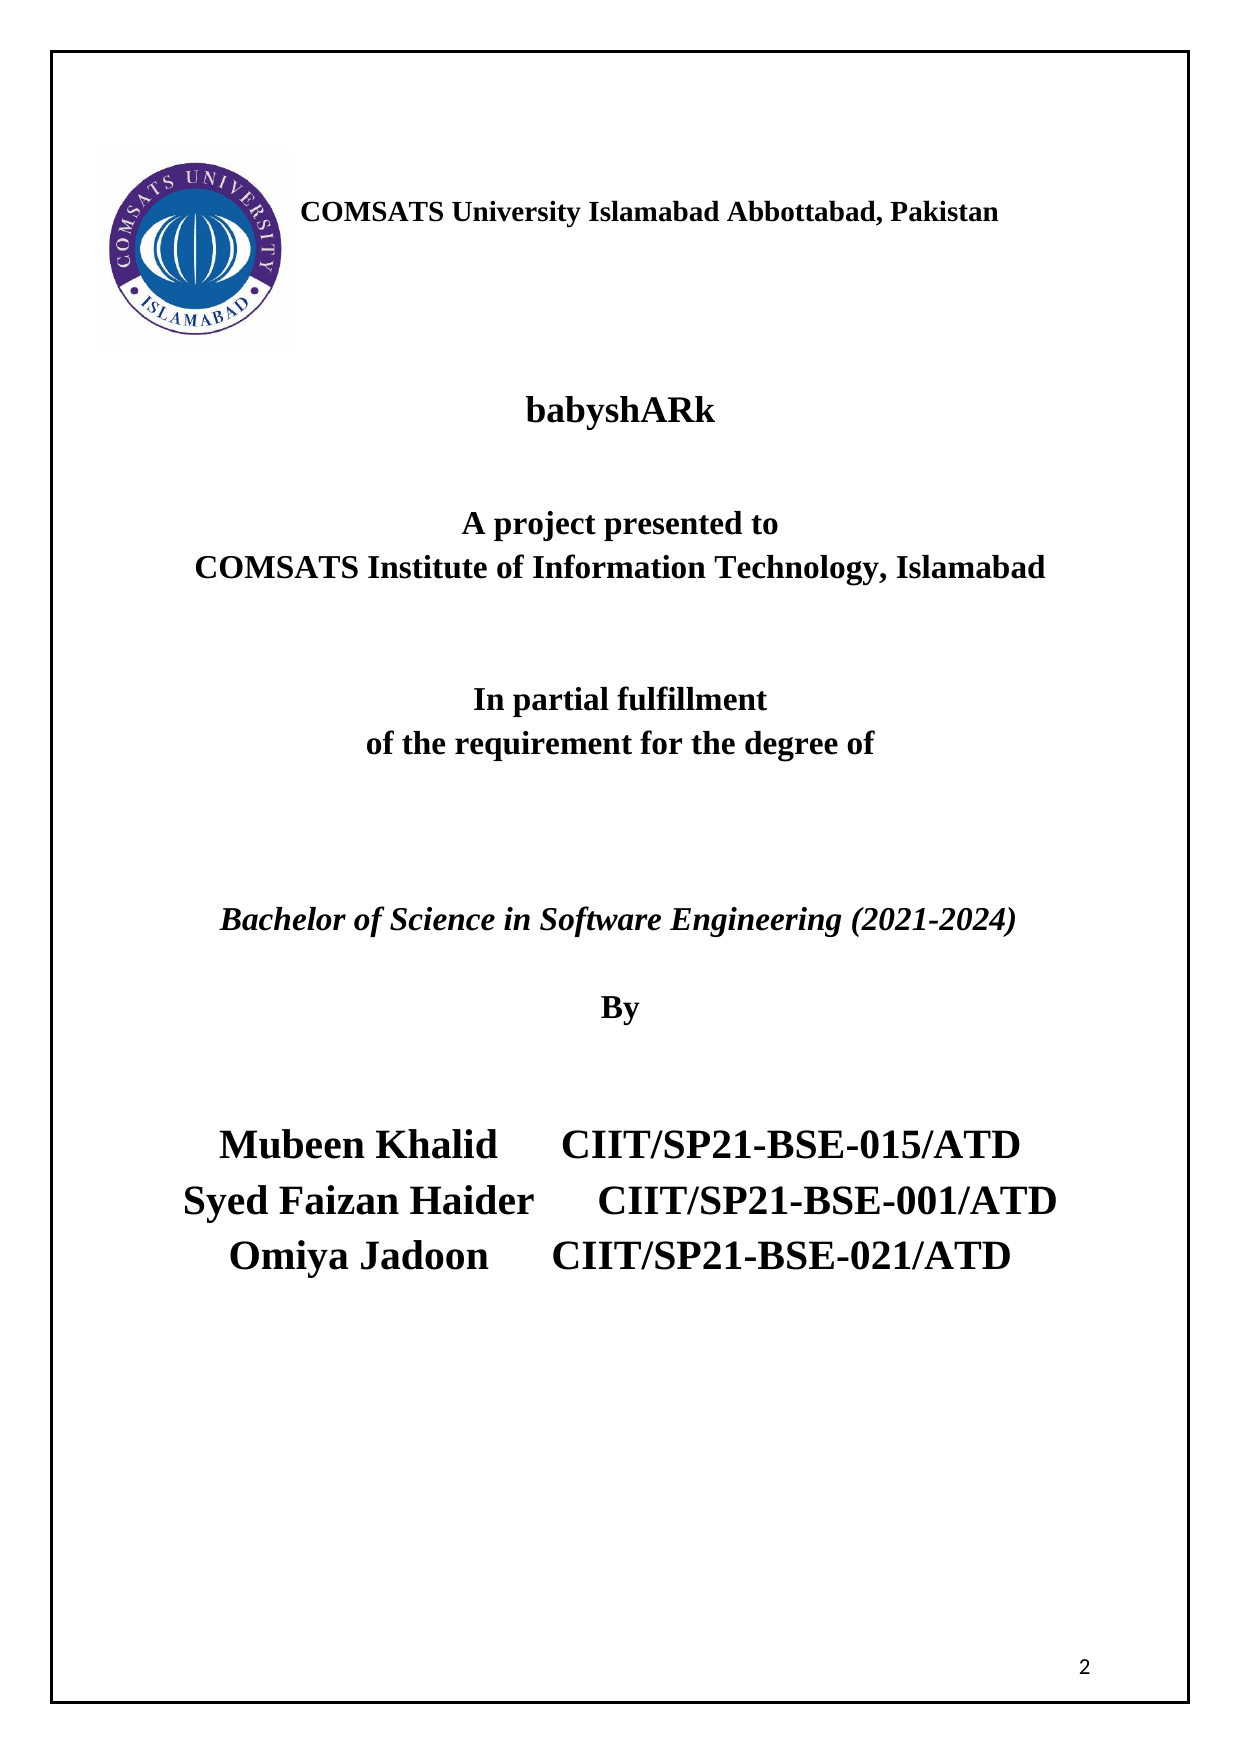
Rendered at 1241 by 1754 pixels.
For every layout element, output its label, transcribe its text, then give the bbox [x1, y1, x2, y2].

text Bachelor of Science in Software Engineering (2021-2024) [150, 900, 1090, 938]
text babyshARk [150, 387, 1090, 431]
text of the requirement for the degree of [150, 723, 1090, 762]
text In partial fulfillment [150, 679, 1090, 718]
text By [150, 988, 1090, 1026]
picture [96, 150, 294, 347]
text Omiya Jadoon CIIT/SP21-BSE-021/ATD [150, 1230, 1090, 1278]
text COMSATS Institute of Information Technology, Islamabad [150, 547, 1090, 586]
text Mubeen Khalid CIIT/SP21-BSE-015/ATD [150, 1120, 1090, 1168]
text COMSATS University Islamabad Abbottabad, Pakistan [294, 194, 1090, 228]
text A project presented to [150, 503, 1090, 541]
text Syed Faizan Haider CIIT/SP21-BSE-001/ATD [150, 1175, 1090, 1223]
